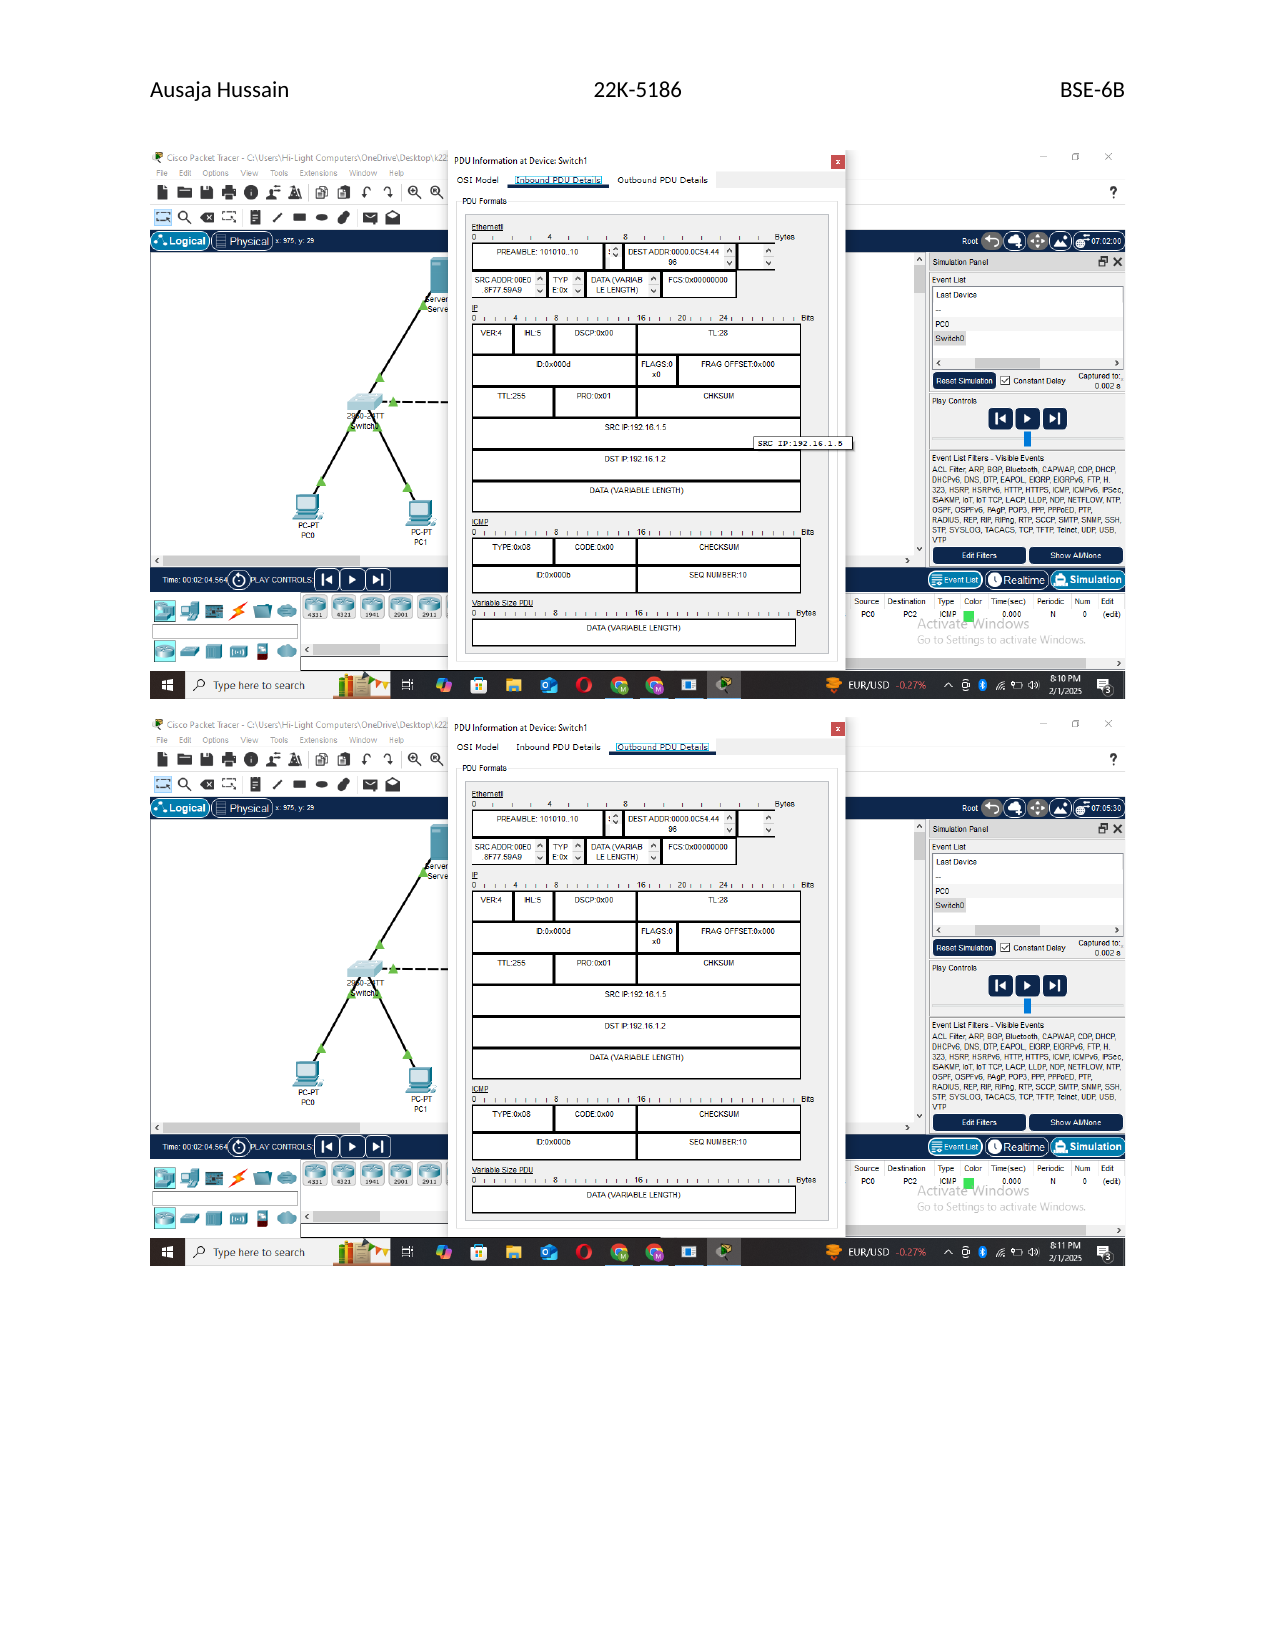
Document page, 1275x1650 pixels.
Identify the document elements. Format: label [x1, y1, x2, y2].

picture [1084, 577, 1096, 582]
picture [150, 717, 1125, 1266]
picture [198, 238, 205, 244]
picture [150, 150, 1125, 699]
picture [198, 805, 205, 811]
picture [1084, 1144, 1096, 1149]
